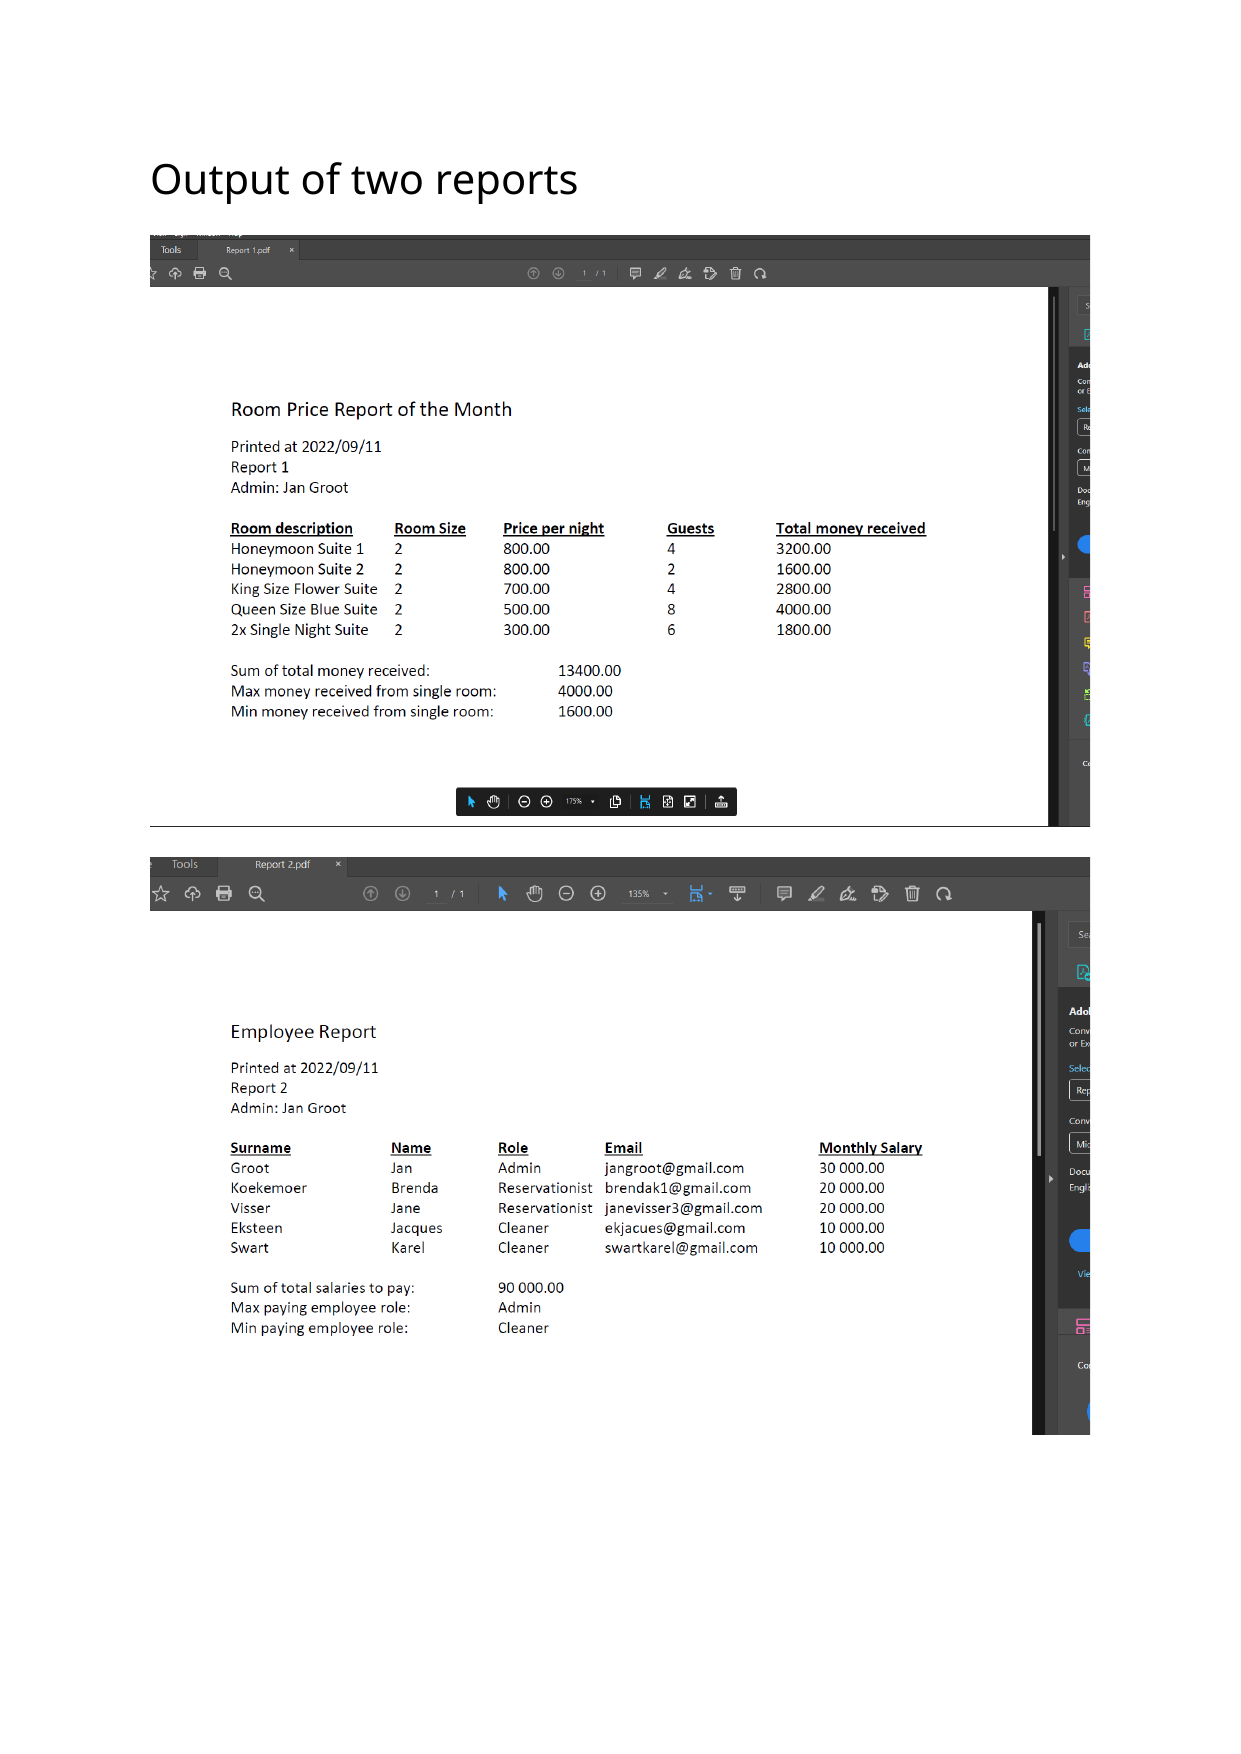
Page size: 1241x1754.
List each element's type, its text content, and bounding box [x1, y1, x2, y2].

picture [150, 857, 1091, 1435]
subtitle Output of two reports [150, 150, 1090, 207]
picture [150, 235, 1091, 827]
